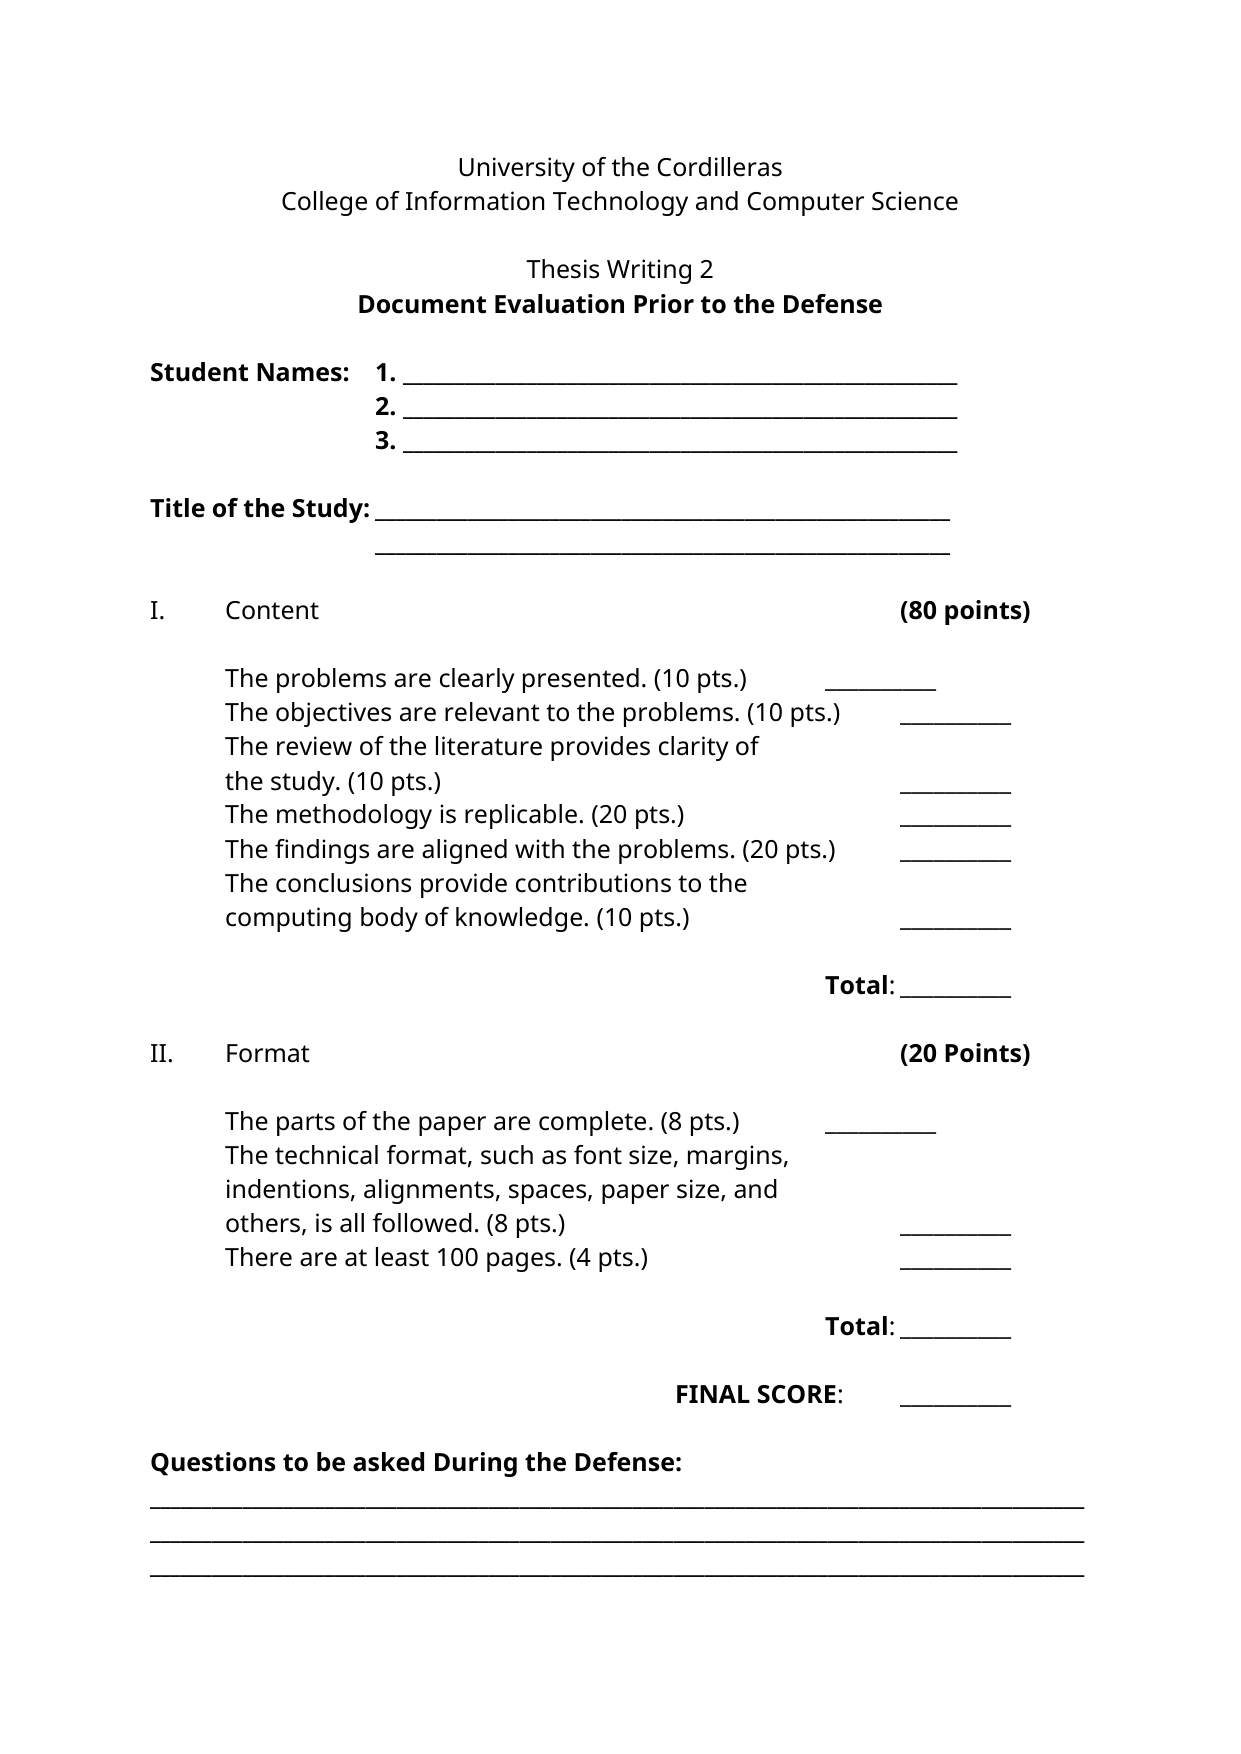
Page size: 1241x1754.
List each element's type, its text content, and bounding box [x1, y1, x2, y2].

text There are at least 100 pages. (4 pts.) __________ [225, 1240, 1090, 1274]
text Total: __________ [225, 1308, 1090, 1342]
text The findings are aligned with the problems. (20 pts.) __________ [225, 831, 1090, 865]
list Format (20 Points) [150, 1036, 1090, 1070]
text Total: __________ [225, 967, 1090, 1002]
text The methodology is replicable. (20 pts.) __________ [225, 797, 1090, 831]
text 3. ______________________________________________________ [150, 422, 1090, 457]
text The objectives are relevant to the problems. (10 pts.) __________ [225, 695, 1090, 729]
text The parts of the paper are complete. (8 pts.) __________ [225, 1104, 1090, 1138]
text FINAL SCORE: __________ [600, 1376, 1090, 1410]
text Title of the Study: ________________________________________________________ [150, 491, 1090, 525]
text College of Information Technology and Computer Science [150, 184, 1090, 218]
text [150, 1478, 1090, 1581]
text The technical format, such as font size, margins, [225, 1138, 1090, 1172]
text University of the Cordilleras [150, 150, 1090, 184]
text Student Names: 1. ______________________________________________________ [150, 354, 1090, 388]
text The conclusions provide contributions to the [225, 865, 1090, 899]
text 2. ______________________________________________________ [150, 388, 1090, 422]
text The review of the literature provides clarity of [225, 729, 1090, 763]
text the study. (10 pts.) __________ [225, 763, 1090, 797]
list Content (80 points) [150, 593, 1090, 627]
text Questions to be asked During the Defense: [150, 1444, 1090, 1478]
text indentions, alignments, spaces, paper size, and [225, 1172, 1090, 1206]
text The problems are clearly presented. (10 pts.) __________ [225, 661, 1090, 695]
text others, is all followed. (8 pts.) __________ [225, 1206, 1090, 1240]
text Document Evaluation Prior to the Defense [150, 286, 1090, 320]
text computing body of knowledge. (10 pts.) __________ [225, 899, 1090, 933]
text ________________________________________________________ [150, 525, 1090, 559]
text Thesis Writing 2 [150, 252, 1090, 286]
